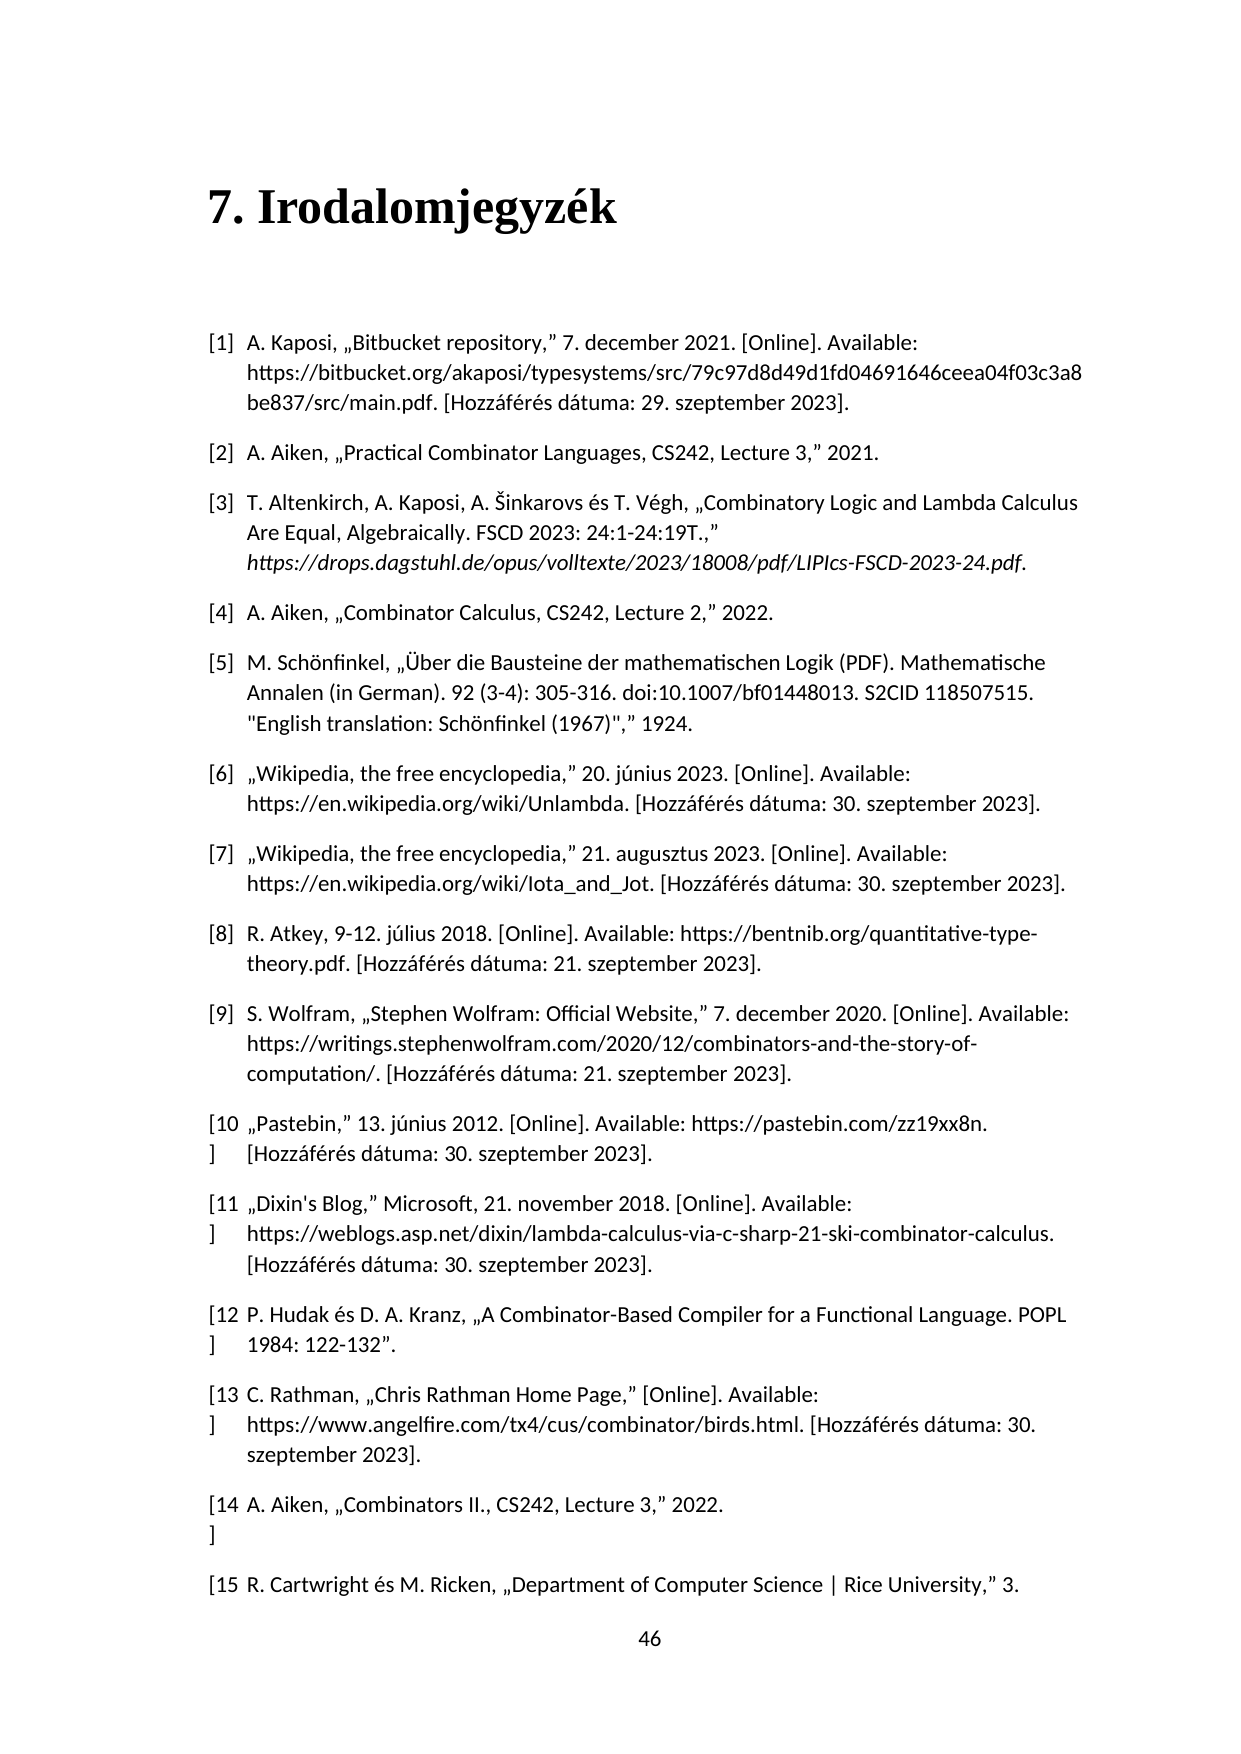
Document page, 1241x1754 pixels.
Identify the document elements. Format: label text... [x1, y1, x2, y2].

table_cell [7] [207, 837, 245, 917]
table_cell A. Aiken, „Combinator Calculus, CS242, Lecture 2,” 2022. [245, 597, 1092, 647]
table_cell M. Schönfinkel, „Über die Bausteine der mathematischen Logik (PDF). Mathematische Annalen (in German). 92 (3-4): 305-316. doi:10.1007/bf01448013. S2CID 118507515. "English translation: Schönfinkel (1967)",” 1924. [245, 647, 1092, 757]
table_cell [3] [207, 487, 245, 597]
table_cell A. Aiken, „Combinators II., CS242, Lecture 3,” 2022. [245, 1489, 1092, 1569]
table_cell [14] [207, 1489, 245, 1569]
table_cell [15] [207, 1569, 245, 1600]
table_cell [2] [207, 437, 245, 487]
table_cell R. Atkey, 9-12. július 2018. [Online]. Available: https://bentnib.org/quantitative-type-theory.pdf. [Hozzáférés dátuma: 21. szeptember 2023]. [245, 917, 1092, 997]
table_cell [12] [207, 1298, 245, 1378]
table_cell C. Rathman, „Chris Rathman Home Page,” [Online]. Available: https://www.angelfire.com/tx4/cus/combinator/birds.html. [Hozzáférés dátuma: 30. szeptember 2023]. [245, 1378, 1092, 1488]
table_cell „Dixin's Blog,” Microsoft, 21. november 2018. [Online]. Available: https://weblogs.asp.net/dixin/lambda-calculus-via-c-sharp-21-ski-combinator-calculus. [Hozzáférés dátuma: 30. szeptember 2023]. [245, 1188, 1092, 1298]
table_cell [5] [207, 647, 245, 757]
table_cell S. Wolfram, „Stephen Wolfram: Official Website,” 7. december 2020. [Online]. Available: https://writings.stephenwolfram.com/2020/12/combinators-and-the-story-of-computation/. [Hozzáférés dátuma: 21. szeptember 2023]. [245, 998, 1092, 1108]
table_cell [8] [207, 917, 245, 997]
table_cell [11] [207, 1188, 245, 1298]
table_cell [4] [207, 597, 245, 647]
table_cell T. Altenkirch, A. Kaposi, A. Šinkarovs és T. Végh, „Combinatory Logic and Lambda Calculus Are Equal, Algebraically. FSCD 2023: 24:1-24:19T.,” https://drops.dagstuhl.de/opus/volltexte/2023/18008/pdf/LIPIcs-FSCD-2023-24.pdf. [245, 487, 1092, 597]
table_cell [10] [207, 1108, 245, 1188]
table_cell „Pastebin,” 13. június 2012. [Online]. Available: https://pastebin.com/zz19xx8n. [Hozzáférés dátuma: 30. szeptember 2023]. [245, 1108, 1092, 1188]
table_cell [6] [207, 757, 245, 837]
table_cell A. Aiken, „Practical Combinator Languages, CS242, Lecture 3,” 2021. [245, 437, 1092, 487]
table_cell [9] [207, 998, 245, 1108]
table_cell [13] [207, 1378, 245, 1488]
table_header A. Kaposi, „Bitbucket repository,” 7. december 2021. [Online]. Available: https://bitbucket.org/akaposi/typesystems/src/79c97d8d49d1fd04691646ceea04f03c3a8be837/src/main.pdf. [Hozzáférés dátuma: 29. szeptember 2023]. [245, 326, 1092, 437]
table_cell P. Hudak és D. A. Kranz, „A Combinator-Based Compiler for a Functional Language. POPL 1984: 122-132”. [245, 1298, 1092, 1378]
table_header [1] [207, 326, 245, 437]
table_cell „Wikipedia, the free encyclopedia,” 21. augusztus 2023. [Online]. Available: https://en.wikipedia.org/wiki/Iota_and_Jot. [Hozzáférés dátuma: 30. szeptember 2023]. [245, 837, 1092, 917]
table_cell „Wikipedia, the free encyclopedia,” 20. június 2023. [Online]. Available: https://en.wikipedia.org/wiki/Unlambda. [Hozzáférés dátuma: 30. szeptember 2023]. [245, 757, 1092, 837]
subtitle 7. Irodalomjegyzék [207, 177, 1092, 234]
